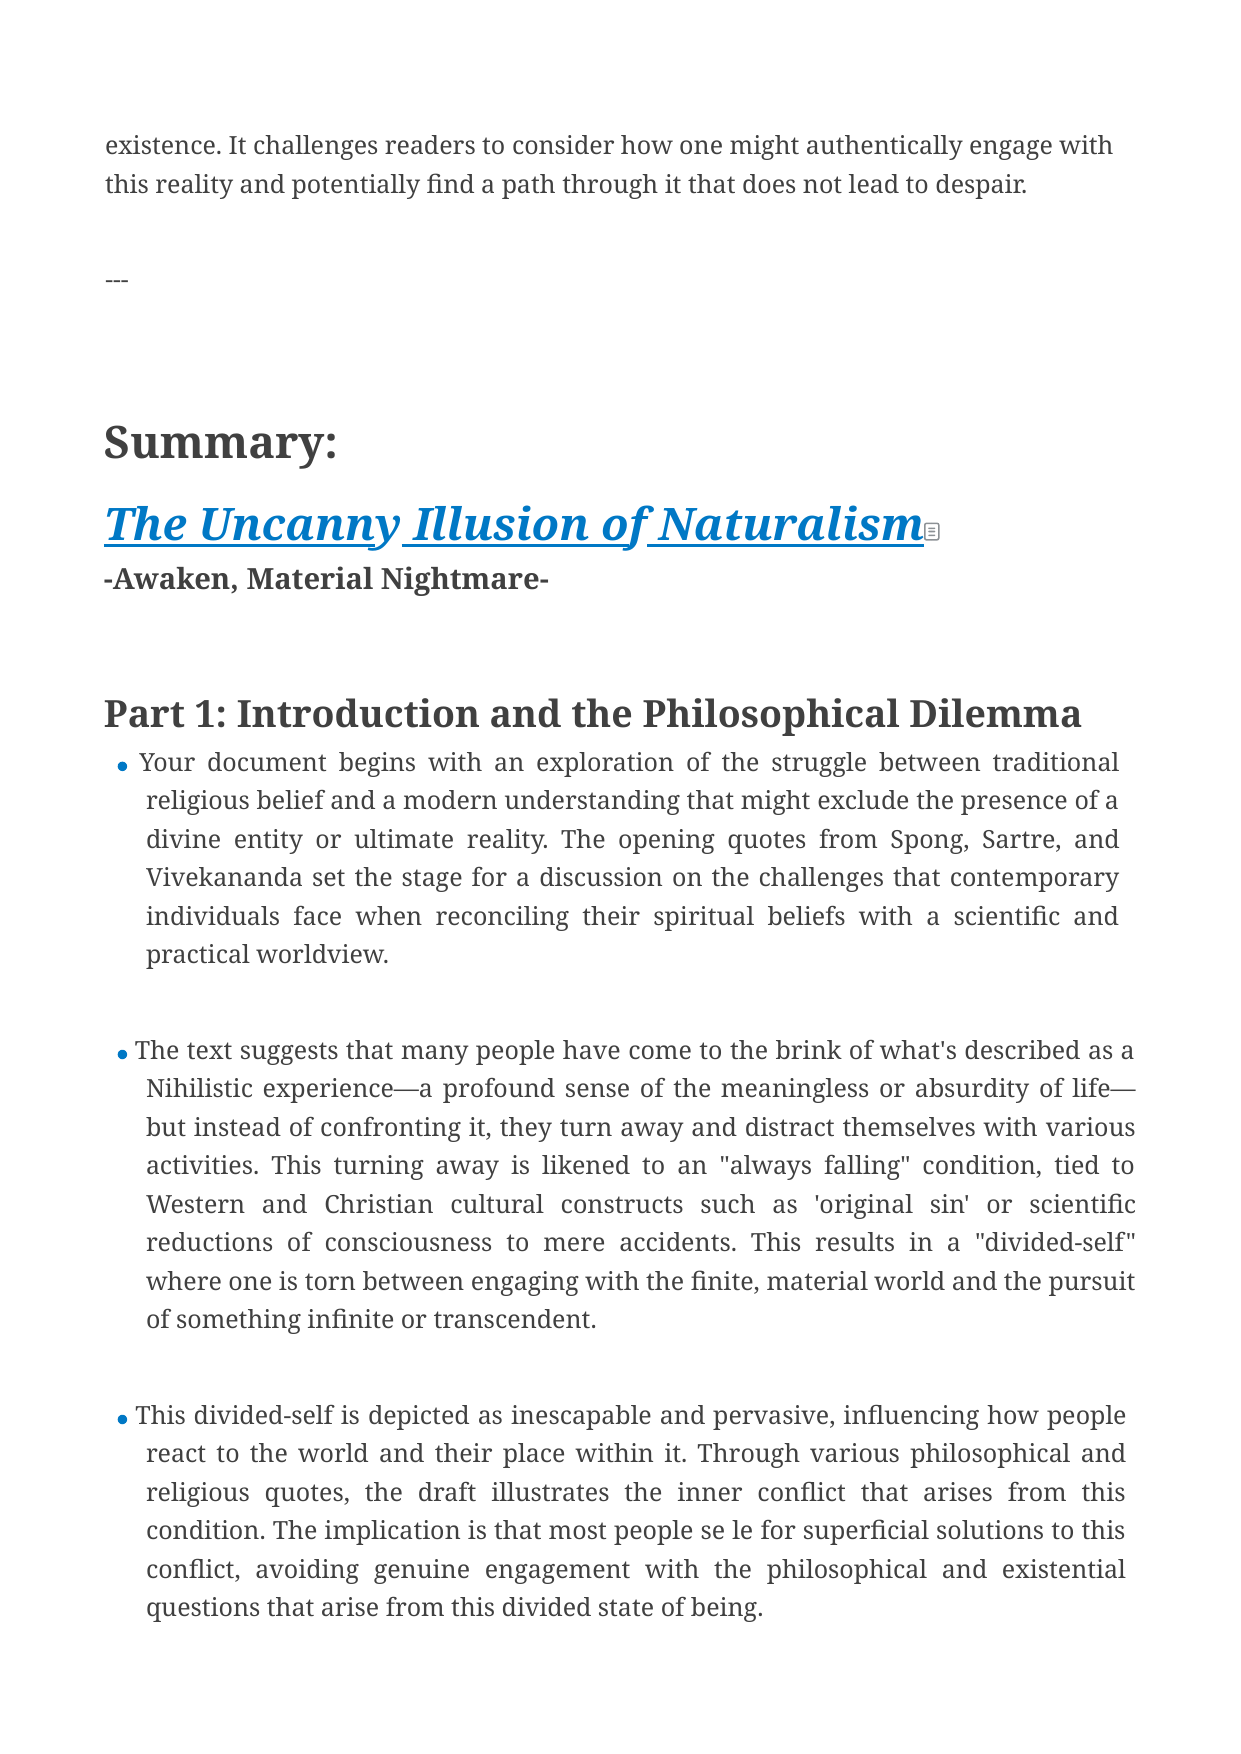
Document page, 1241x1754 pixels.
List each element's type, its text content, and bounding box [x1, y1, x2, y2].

text The Uncanny Illusion of Naturalism [104, 493, 1138, 554]
text This divided-self is depicted as inescapable and pervasive, influencing how people react to the world and their place within it. Through various philosophical and religious quotes, the draft illustrates the inner conflict that arises from this condition. The implication is that most people se le for superficial solutions to this conflict, avoiding genuine engagement with the philosophical and existential questions that arise from this divided state of being. [118, 1397, 1127, 1624]
text --- [105, 261, 1137, 295]
subtitle Part 1: Introduction and the Philosophical Dilemma [104, 687, 1132, 738]
text Summary: [104, 410, 1122, 471]
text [104, 128, 1138, 201]
text -Awaken, Material Nightmare- [104, 558, 1138, 598]
text The text suggests that many people have come to the brink of what's described as a Nihilistic experience—a profound sense of the meaningless or absurdity of life—but instead of confronting it, they turn away and distract themselves with various activities. This turning away is likened to an "always falling" condition, tied to Western and Christian cultural constructs such as 'original sin' or scientific reductions of consciousness to mere accidents. This results in a "divided-self" where one is torn between engaging with the finite, material world and the pursuit of something infinite or transcendent. [118, 1032, 1137, 1336]
text Your document begins with an exploration of the struggle between traditional religious belief and a modern understanding that might exclude the presence of a divine entity or ultimate reality. The opening quotes from Spong, Sartre, and Vivekananda set the stage for a discussion on the challenges that contemporary individuals face when reconciling their spiritual beliefs with a scientific and practical worldview. [118, 744, 1121, 971]
